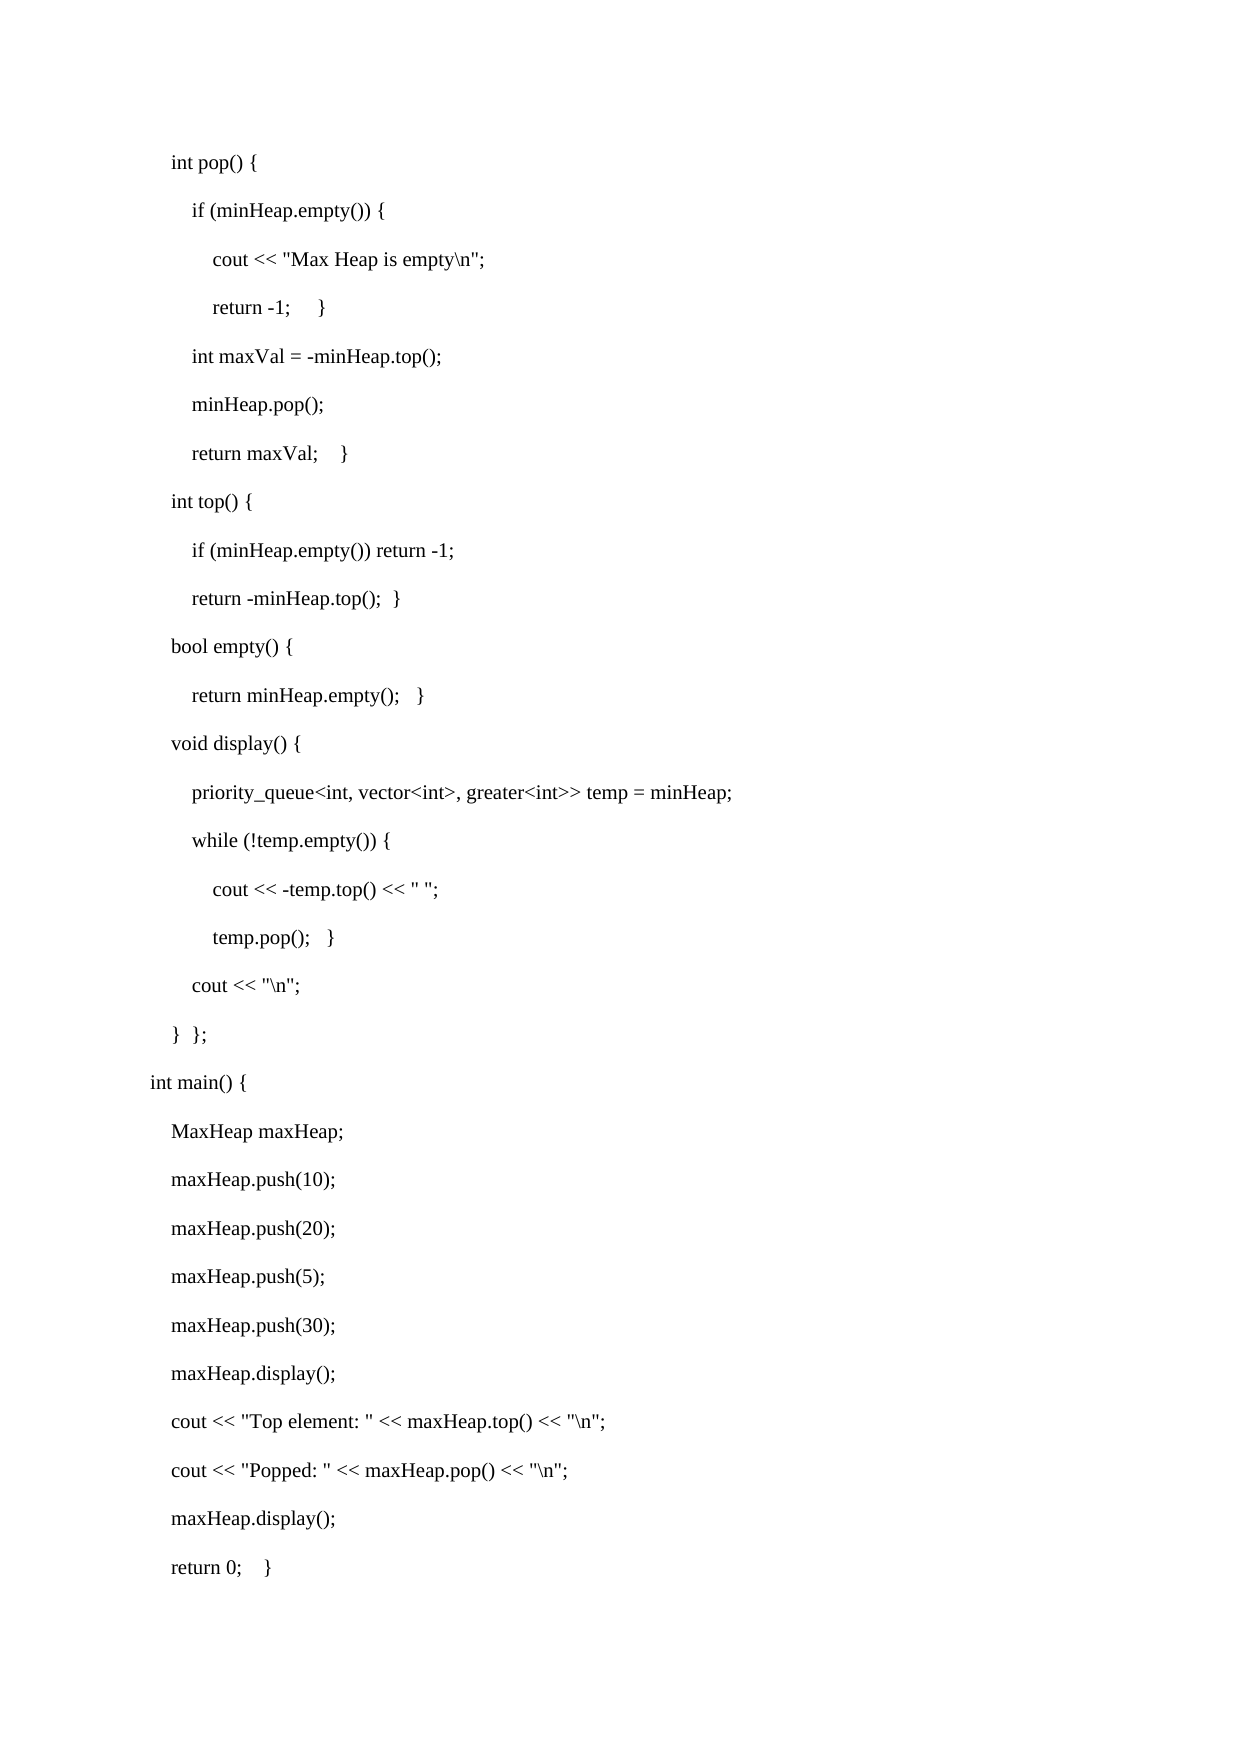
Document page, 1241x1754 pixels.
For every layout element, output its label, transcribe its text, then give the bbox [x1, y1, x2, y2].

text minHeap.pop(); [150, 392, 1090, 416]
text cout << "Top element: " << maxHeap.top() << "\n"; [150, 1409, 1090, 1433]
text int pop() { [150, 150, 1090, 174]
text maxHeap.push(30); [150, 1312, 1090, 1337]
text while (!temp.empty()) { [150, 828, 1090, 852]
text return 0; } [150, 1555, 1090, 1579]
text int top() { [150, 489, 1090, 513]
text maxHeap.push(10); [150, 1167, 1090, 1191]
text maxHeap.display(); [150, 1361, 1090, 1385]
text temp.pop(); } [150, 925, 1090, 949]
text return -minHeap.top(); } [150, 586, 1090, 610]
text if (minHeap.empty()) { [150, 198, 1090, 222]
text return -1; } [150, 295, 1090, 319]
text cout << -temp.top() << " "; [150, 877, 1090, 901]
text void display() { [150, 731, 1090, 755]
text int maxVal = -minHeap.top(); [150, 344, 1090, 368]
text cout << "Max Heap is empty\n"; [150, 247, 1090, 271]
text cout << "\n"; [150, 973, 1090, 997]
text return minHeap.empty(); } [150, 683, 1090, 707]
text maxHeap.push(20); [150, 1216, 1090, 1240]
text bool empty() { [150, 634, 1090, 658]
text return maxVal; } [150, 441, 1090, 465]
text priority_queue<int, vector<int>, greater<int>> temp = minHeap; [150, 780, 1090, 804]
text maxHeap.push(5); [150, 1264, 1090, 1288]
text if (minHeap.empty()) return -1; [150, 537, 1090, 562]
text } }; [150, 1022, 1090, 1046]
text maxHeap.display(); [150, 1506, 1090, 1530]
text MaxHeap maxHeap; [150, 1119, 1090, 1143]
text cout << "Popped: " << maxHeap.pop() << "\n"; [150, 1458, 1090, 1482]
text int main() { [150, 1070, 1090, 1094]
